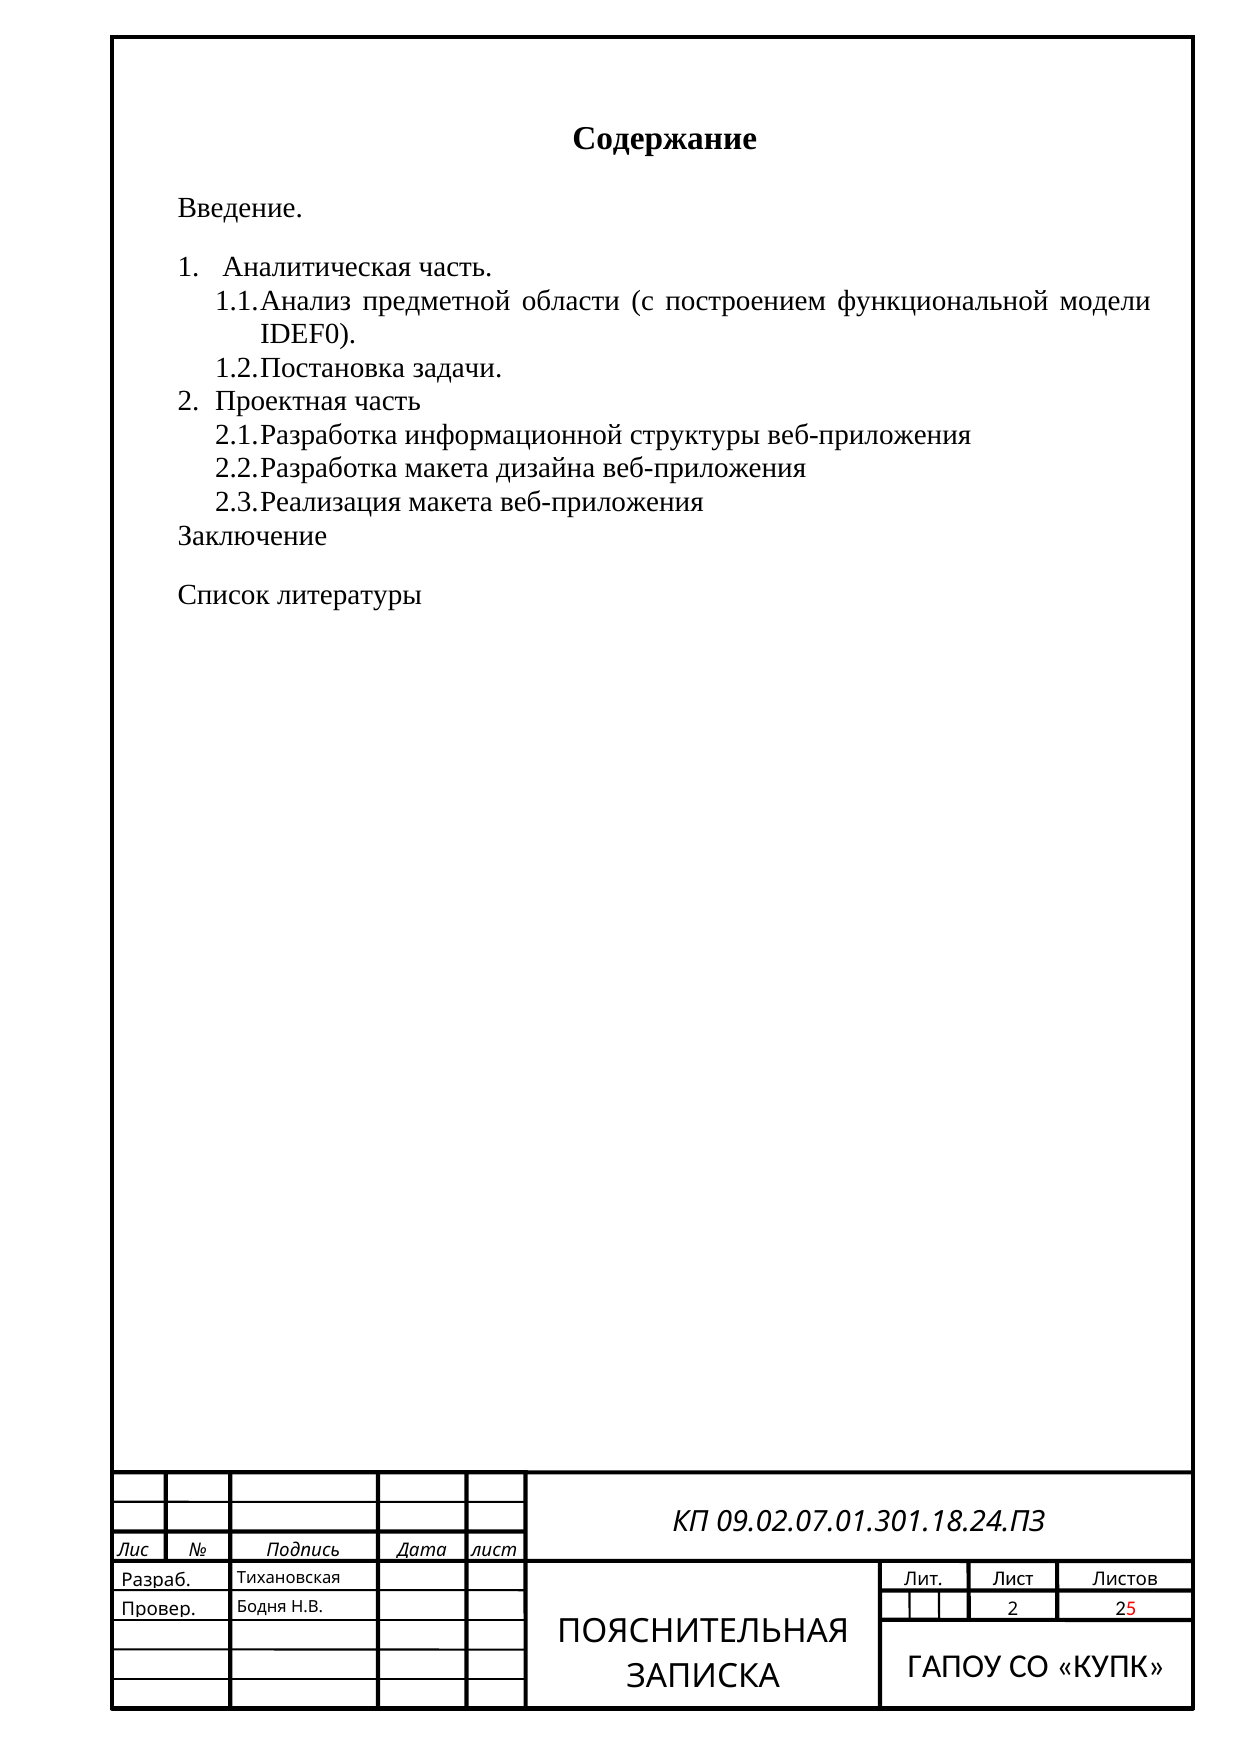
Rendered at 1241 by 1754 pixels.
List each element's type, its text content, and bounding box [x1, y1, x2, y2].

list Постановка задачи. [215, 350, 1152, 383]
text Содержание [177, 118, 1152, 156]
list Разработка макета дизайна веб-приложения [215, 451, 1152, 484]
text Введение. [177, 190, 1152, 223]
list Реализация макета веб-приложения [215, 484, 1152, 518]
list Анализ предметной области (с построением функциональной модели IDEF0). [215, 283, 1152, 350]
list Проектная часть [177, 383, 1152, 417]
list Аналитическая часть. [177, 249, 1152, 283]
list Разработка информационной структуры веб-приложения [215, 417, 1152, 451]
text Заключение [177, 518, 1152, 551]
text Список литературы [177, 577, 1152, 611]
